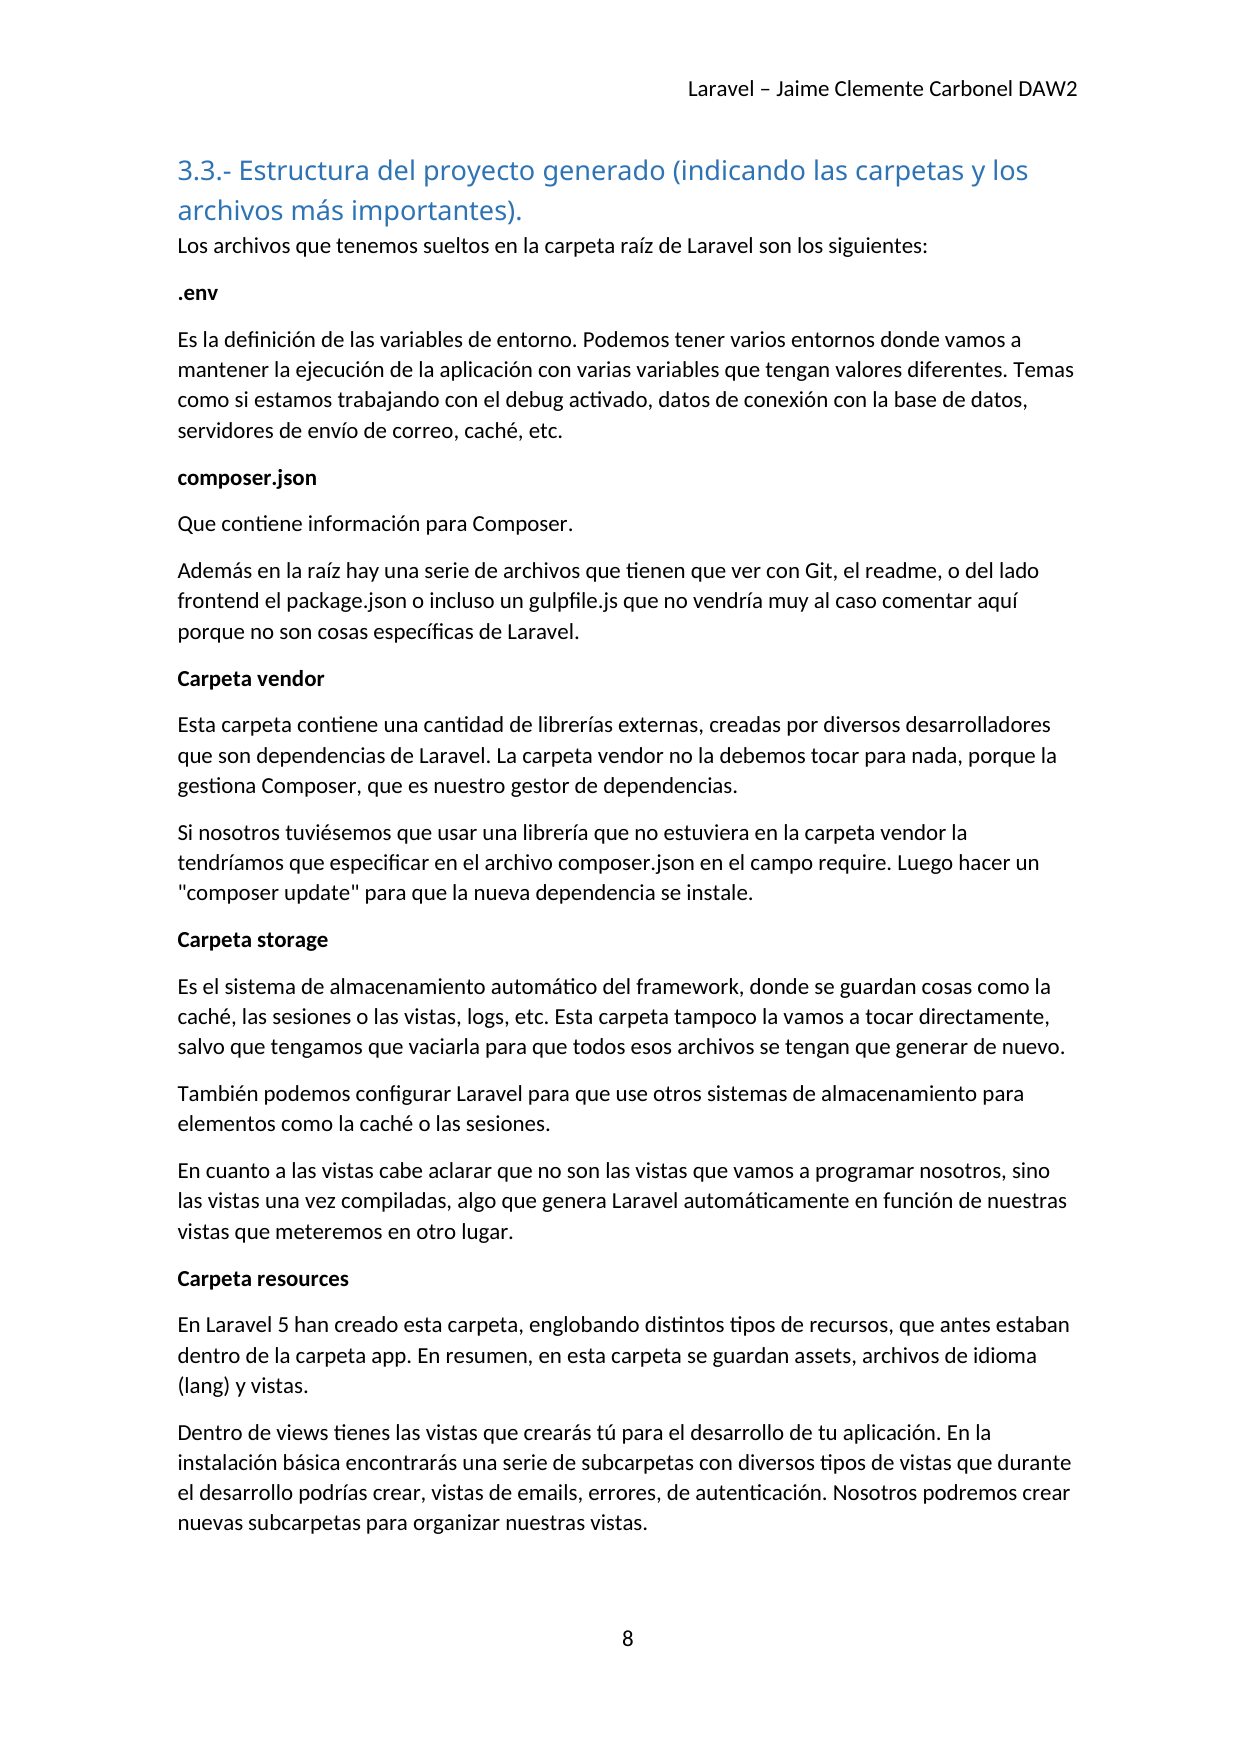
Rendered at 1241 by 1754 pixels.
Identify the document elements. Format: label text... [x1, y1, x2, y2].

text Esta carpeta contiene una cantidad de librerías externas, creadas por diversos desarrolladores que son dependencias de Laravel. La carpeta vendor no la debemos tocar para nada, porque la gestiona Composer, que es nuestro gestor de dependencias. [177, 711, 1078, 799]
text En Laravel 5 han creado esta carpeta, englobando distintos tipos de recursos, que antes estaban dentro de la carpeta app. En resumen, en esta carpeta se guardan assets, archivos de idioma (lang) y vistas. [177, 1311, 1078, 1399]
text Es la definición de las variables de entorno. Podemos tener varios entornos donde vamos a mantener la ejecución de la aplicación con varias variables que tengan valores diferentes. Temas como si estamos trabajando con el debug activado, datos de conexión con la base de datos, servidores de envío de correo, caché, etc. [177, 325, 1078, 444]
text En cuanto a las vistas cabe aclarar que no son las vistas que vamos a programar nosotros, sino las vistas una vez compiladas, algo que genera Laravel automáticamente en función de nuestras vistas que meteremos en otro lugar. [177, 1156, 1078, 1245]
subtitle 3.3.- Estructura del proyecto generado (indicando las carpetas y los archivos más importantes). [177, 152, 1078, 228]
text Dentro de views tienes las vistas que crearás tú para el desarrollo de tu aplicación. En la instalación básica encontrarás una serie de subcarpetas con diversos tipos de vistas que durante el desarrollo podrías crear, vistas de emails, errores, de autenticación. Nosotros podremos crear nuevas subcarpetas para organizar nuestras vistas. [177, 1418, 1078, 1536]
text También podemos configurar Laravel para que use otros sistemas de almacenamiento para elementos como la caché o las sesiones. [177, 1079, 1078, 1137]
text Los archivos que tenemos sueltos en la carpeta raíz de Laravel son los siguientes: [177, 231, 1078, 259]
text Si nosotros tuviésemos que usar una librería que no estuviera en la carpeta vendor la tendríamos que especificar en el archivo composer.json en el campo require. Luego hacer un "composer update" para que la nueva dependencia se instale. [177, 818, 1078, 906]
text Carpeta storage [177, 925, 1078, 953]
text Que contiene información para Composer. [177, 509, 1078, 537]
text Carpeta resources [177, 1264, 1078, 1292]
text Carpeta vendor [177, 664, 1078, 692]
text composer.json [177, 463, 1078, 491]
text .env [177, 278, 1078, 306]
text Es el sistema de almacenamiento automático del framework, donde se guardan cosas como la caché, las sesiones o las vistas, logs, etc. Esta carpeta tampoco la vamos a tocar directamente, salvo que tengamos que vaciarla para que todos esos archivos se tengan que generar de nuevo. [177, 972, 1078, 1060]
text Además en la raíz hay una serie de archivos que tienen que ver con Git, el readme, o del lado frontend el package.json o incluso un gulpfile.js que no vendría muy al caso comentar aquí porque no son cosas específicas de Laravel. [177, 556, 1078, 645]
